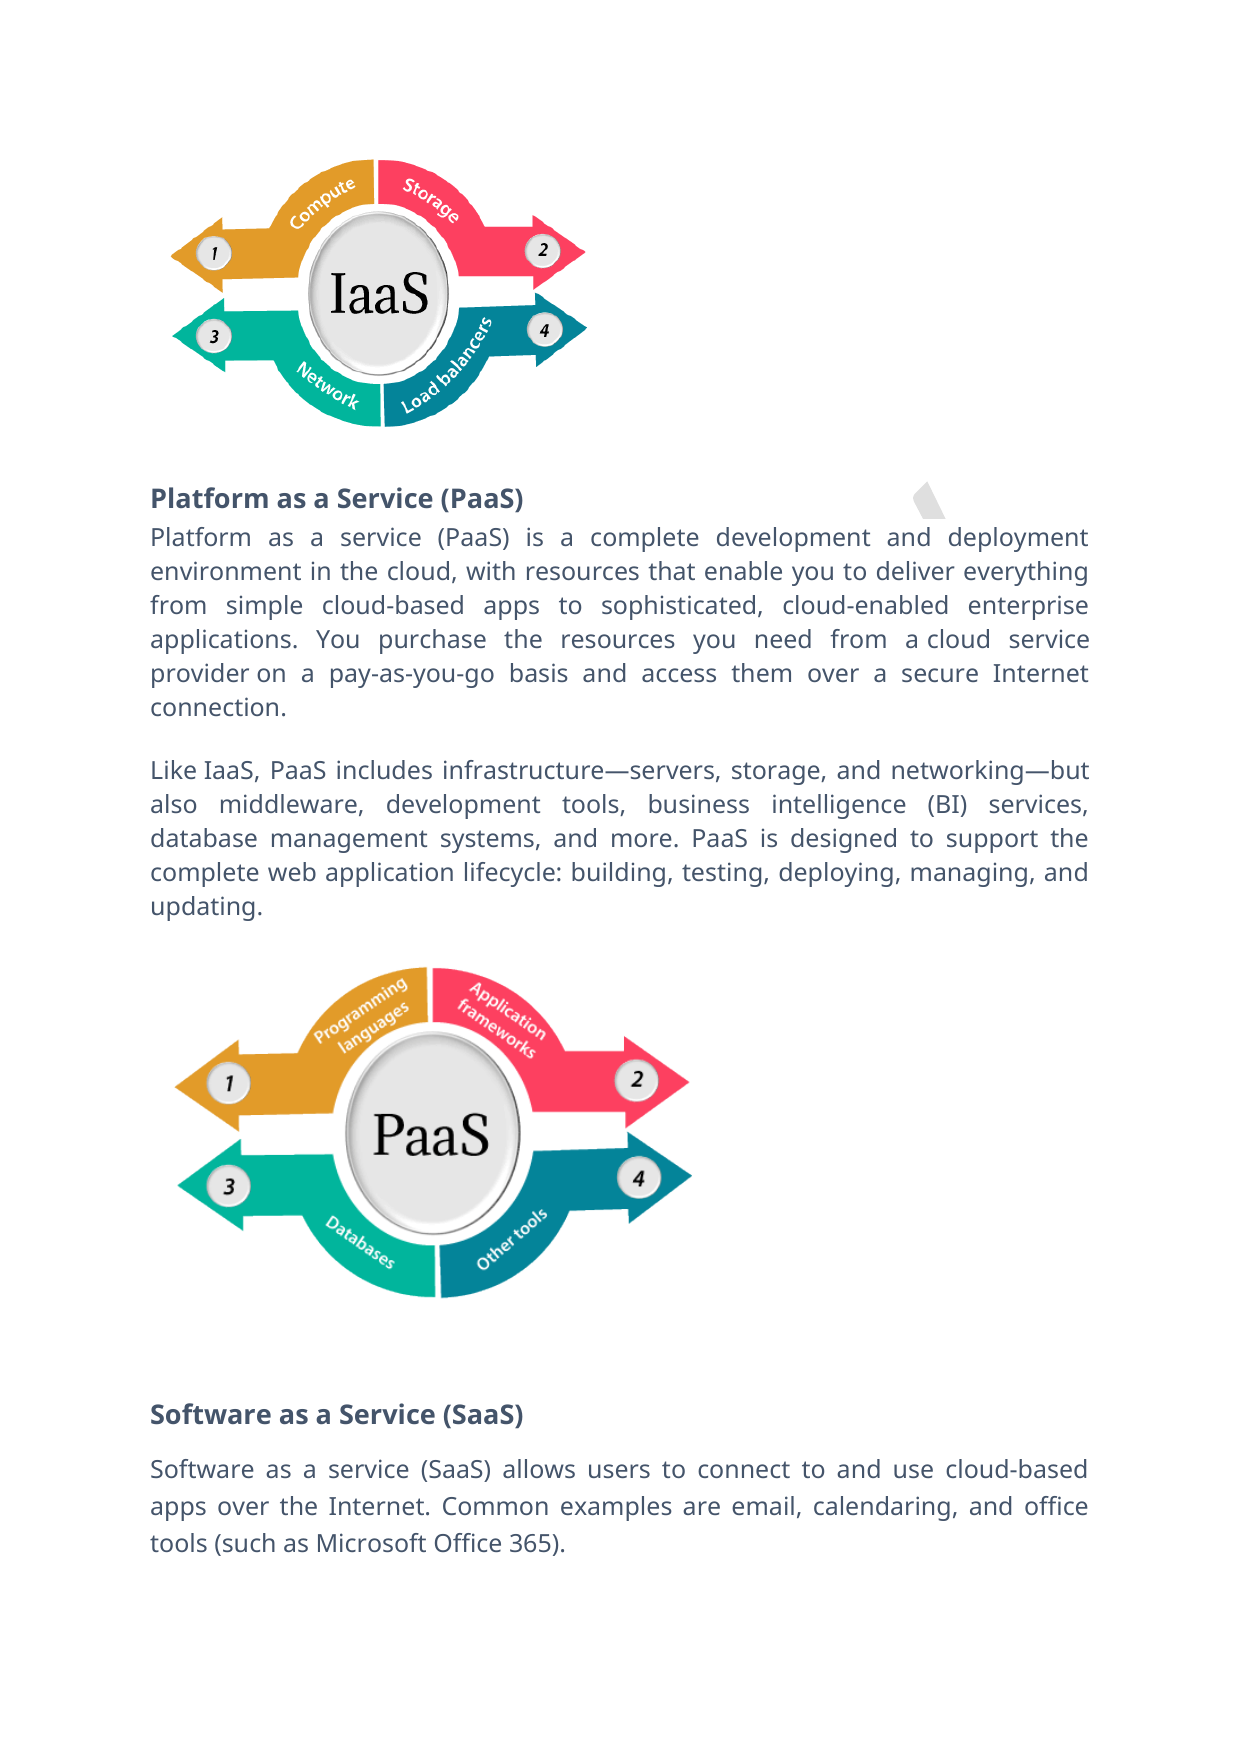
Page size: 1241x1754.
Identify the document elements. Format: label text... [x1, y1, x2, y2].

text Like IaaS, PaaS includes infrastructure—servers, storage, and networking—but also middleware, development tools, business intelligence (BI) services, database management systems, and more. PaaS is designed to support the complete web application lifecycle: building, testing, deploying, managing, and updating. [150, 753, 1090, 923]
text Software as a service (SaaS) allows users to connect to and use cloud-based apps over the Internet. Common examples are email, calendaring, and office tools (such as Microsoft Office 365). [150, 1452, 1090, 1560]
picture [150, 952, 717, 1310]
text Software as a Service (SaaS) [150, 1396, 1090, 1432]
text Platform as a service (PaaS) is a complete development and deployment environment in the cloud, with resources that enable you to deliver everything from simple cloud-based apps to sophisticated, cloud-enabled enterprise applications. You purchase the resources you need from a cloud service provider on a pay-as-you-go basis and access them over a secure Internet connection. [150, 519, 1090, 723]
text Platform as a Service (PaaS) [150, 439, 1090, 516]
picture [150, 150, 607, 438]
